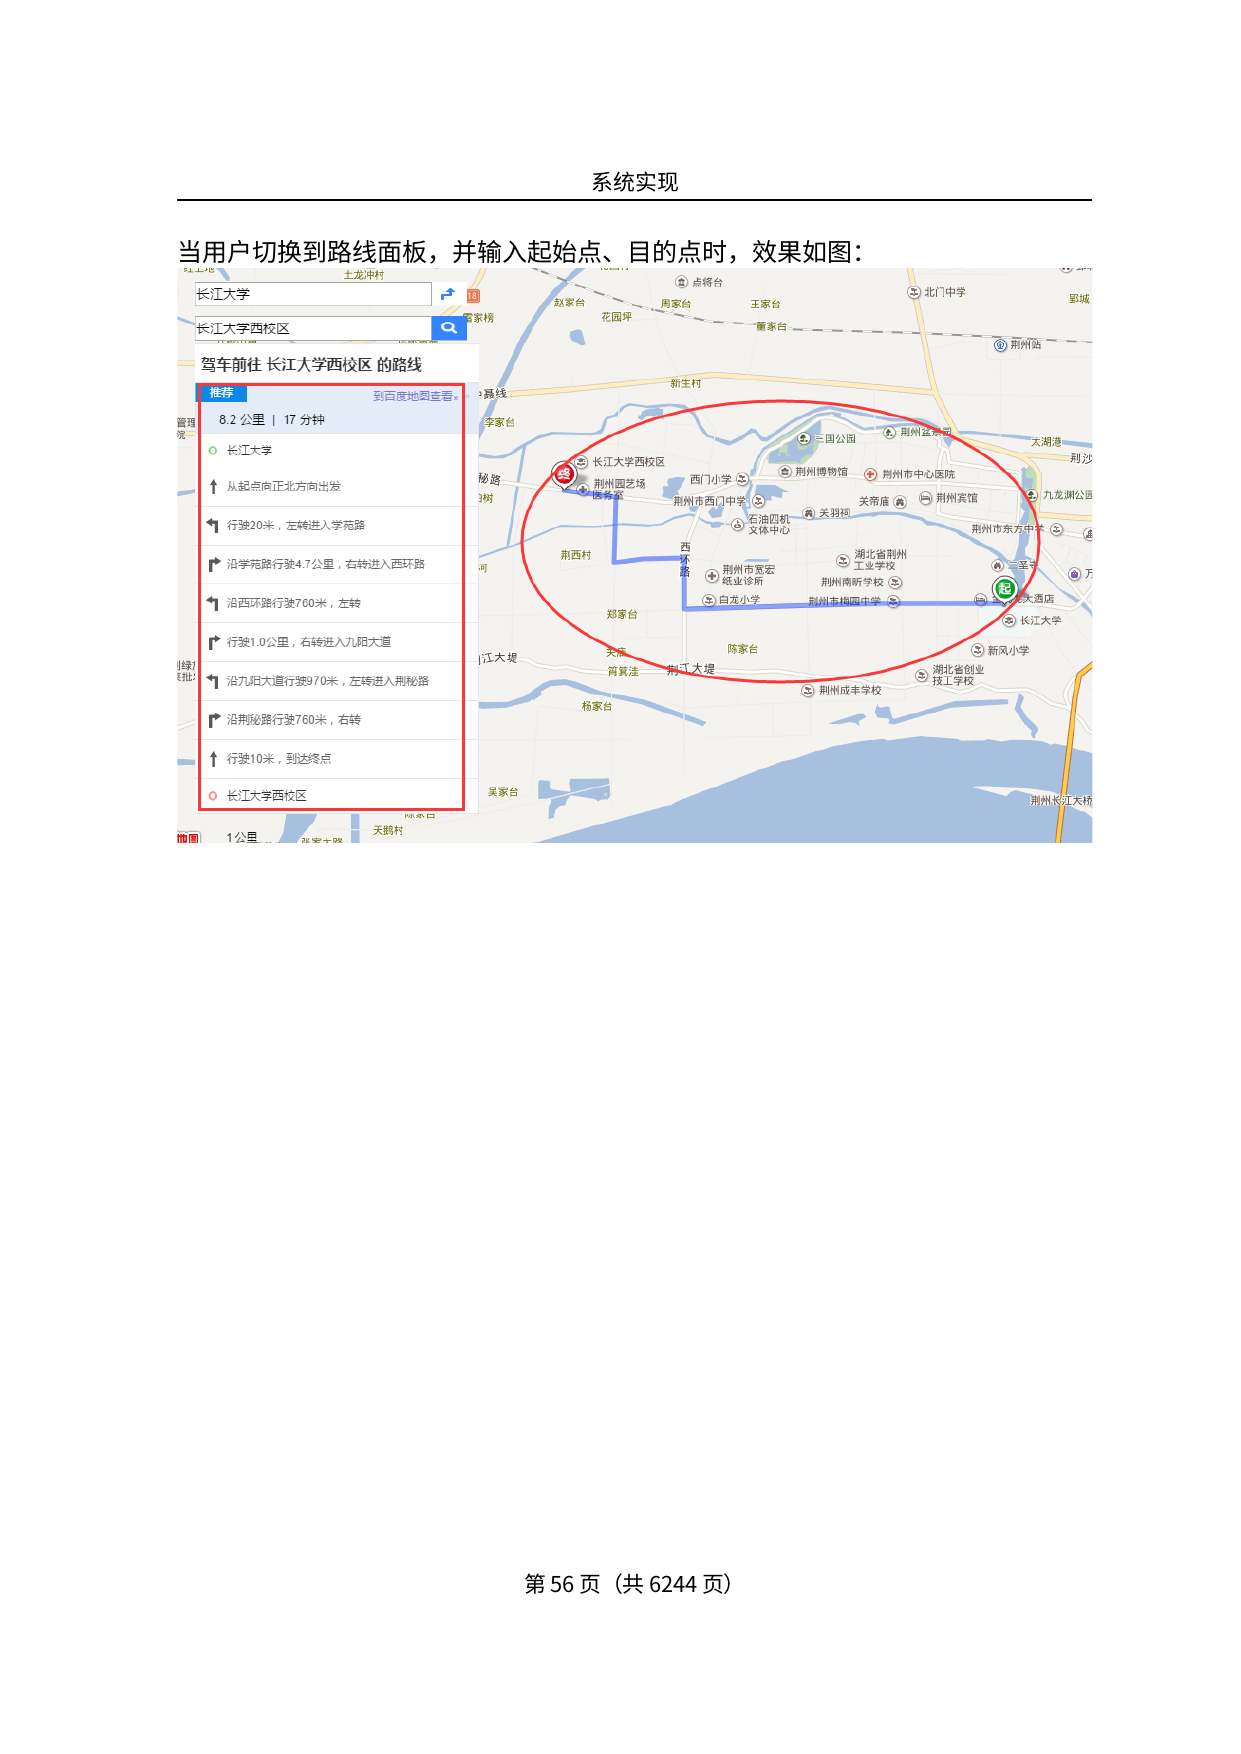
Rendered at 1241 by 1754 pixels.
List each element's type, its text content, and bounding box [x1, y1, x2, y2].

picture [177, 268, 1093, 843]
text 当用户切换到路线面板，并输入起始点、目的点时，效果如图： [177, 232, 1092, 268]
